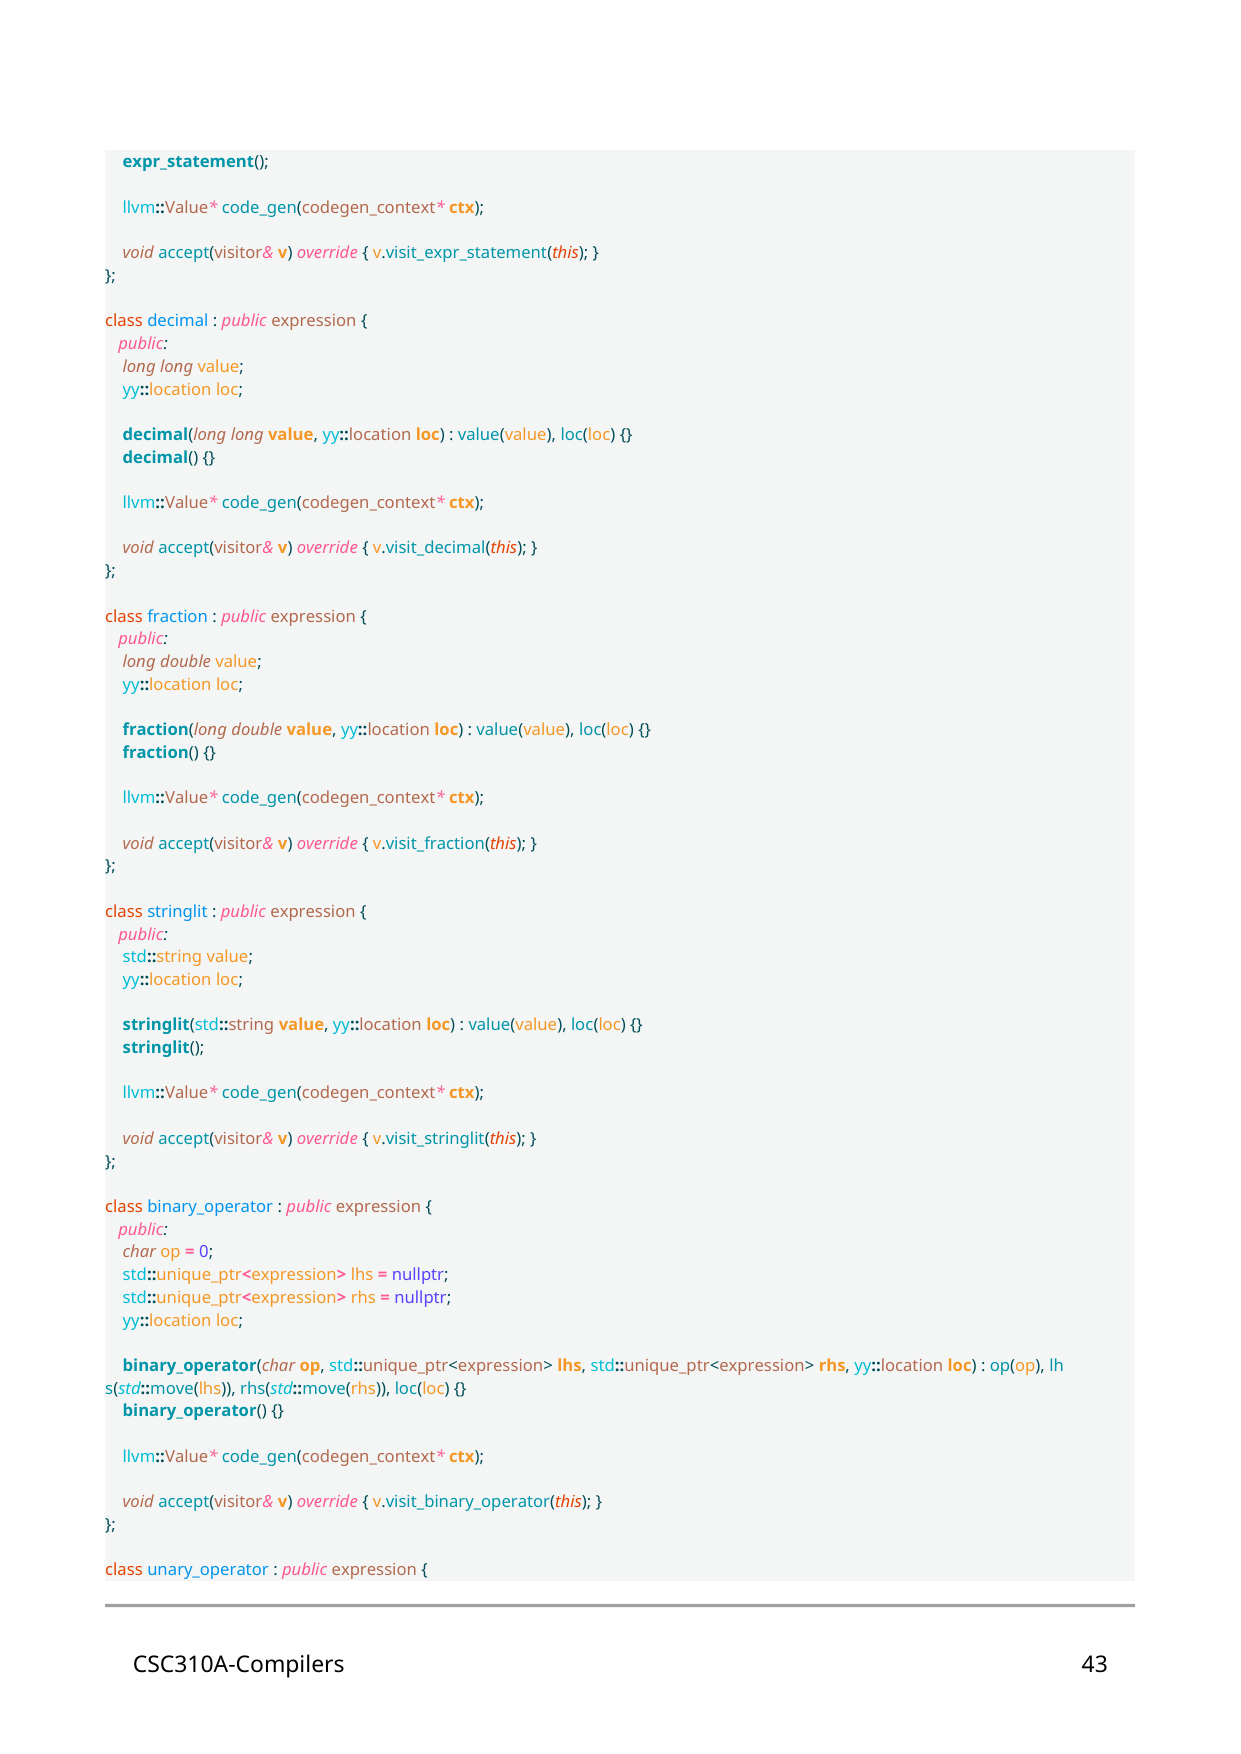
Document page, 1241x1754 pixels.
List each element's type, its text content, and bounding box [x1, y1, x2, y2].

text std::unique_ptr<expression> lhs = nullptr; [105, 1263, 1135, 1285]
text fraction() {} [105, 740, 1135, 763]
text public: [105, 332, 1135, 354]
text public: [105, 1217, 1135, 1240]
text llvm::Value* code_gen(codegen_context* ctx); [105, 491, 1135, 513]
text yy::location loc; [105, 1308, 1135, 1331]
text binary_operator(char op, std::unique_ptr<expression> lhs, std::unique_ptr<expression> rhs, yy::location loc) : op(op), lhs(std::move(lhs)), rhs(std::move(rhs)), loc(loc) {} [105, 1353, 1135, 1399]
text decimal() {} [105, 445, 1135, 468]
text }; [105, 854, 1135, 877]
text class binary_operator : public expression { [105, 1194, 1135, 1217]
text long double value; [105, 649, 1135, 672]
text }; [105, 1149, 1135, 1172]
text void accept(visitor& v) override { v.visit_binary_operator(this); } [105, 1490, 1135, 1512]
text class unary_operator : public expression { [105, 1558, 1135, 1581]
text }; [105, 263, 1135, 286]
text class decimal : public expression { [105, 309, 1135, 332]
text public: [105, 922, 1135, 945]
text class fraction : public expression { [105, 604, 1135, 627]
text }; [105, 1512, 1135, 1535]
text stringlit(); [105, 1036, 1135, 1058]
text char op = 0; [105, 1240, 1135, 1263]
text stringlit(std::string value, yy::location loc) : value(value), loc(loc) {} [105, 1013, 1135, 1036]
text void accept(visitor& v) override { v.visit_fraction(this); } [105, 831, 1135, 854]
text fraction(long double value, yy::location loc) : value(value), loc(loc) {} [105, 718, 1135, 740]
text class stringlit : public expression { [105, 899, 1135, 922]
text llvm::Value* code_gen(codegen_context* ctx); [105, 1444, 1135, 1467]
text yy::location loc; [105, 967, 1135, 990]
text yy::location loc; [105, 377, 1135, 400]
text expr_statement(); [105, 150, 1135, 173]
text std::unique_ptr<expression> rhs = nullptr; [105, 1285, 1135, 1308]
text long long value; [105, 354, 1135, 377]
text yy::location loc; [105, 672, 1135, 695]
text public: [105, 627, 1135, 649]
text llvm::Value* code_gen(codegen_context* ctx); [105, 786, 1135, 808]
text }; [105, 559, 1135, 581]
text std::string value; [105, 945, 1135, 967]
text void accept(visitor& v) override { v.visit_expr_statement(this); } [105, 241, 1135, 263]
text void accept(visitor& v) override { v.visit_decimal(this); } [105, 536, 1135, 559]
text void accept(visitor& v) override { v.visit_stringlit(this); } [105, 1126, 1135, 1149]
text binary_operator() {} [105, 1399, 1135, 1422]
text llvm::Value* code_gen(codegen_context* ctx); [105, 1081, 1135, 1104]
text llvm::Value* code_gen(codegen_context* ctx); [105, 195, 1135, 218]
text decimal(long long value, yy::location loc) : value(value), loc(loc) {} [105, 422, 1135, 445]
